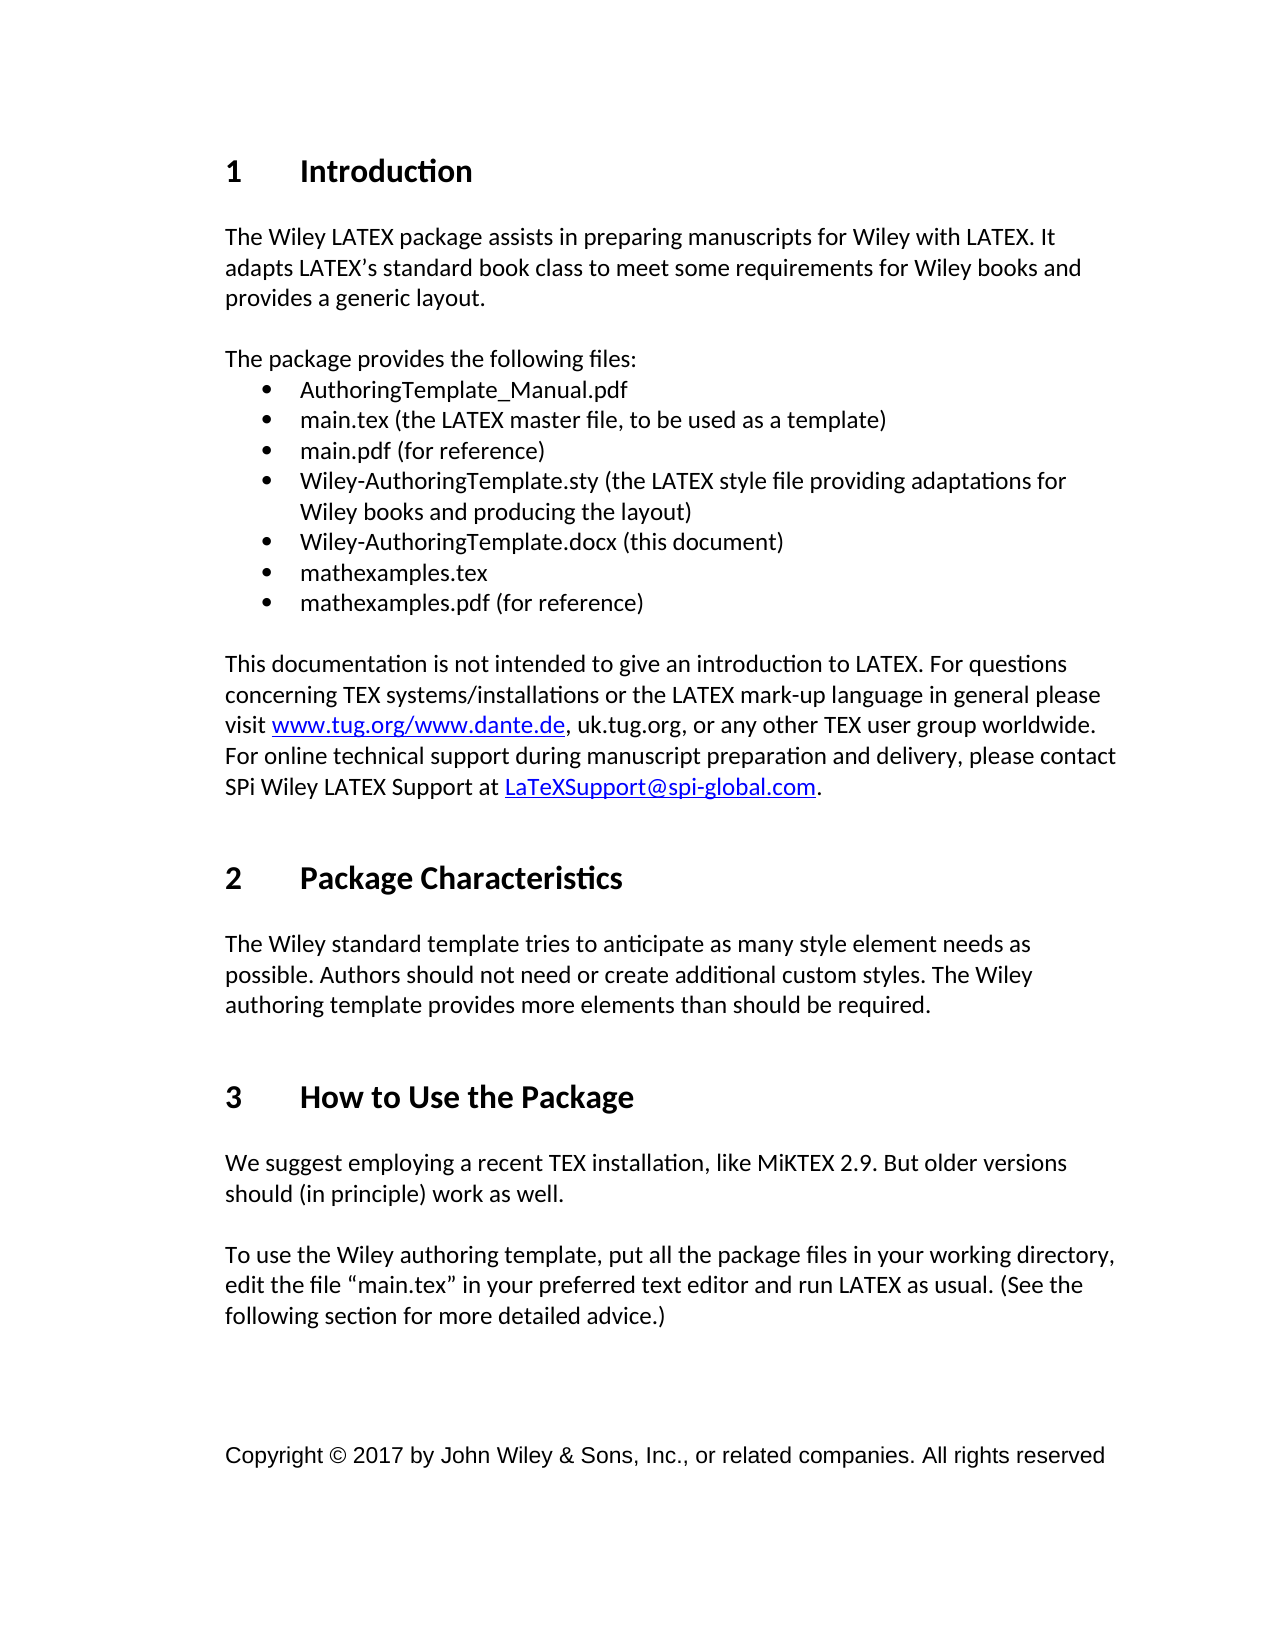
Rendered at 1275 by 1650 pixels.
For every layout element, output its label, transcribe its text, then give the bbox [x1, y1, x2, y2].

list main.pdf (for reference) [262, 435, 1125, 465]
text 2 Package Characteristics [225, 857, 1125, 898]
list mathexamples.tex [262, 557, 1125, 587]
text This documentation is not intended to give an introduction to LATEX. For questions concerning TEX systems/installations or the LATEX mark-up language in general please visit www.tug.org/www.dante.de, uk.tug.org, or any other TEX user group worldwide. For online technical support during manuscript preparation and delivery, please contact SPi Wiley LATEX Support at LaTeXSupport@spi-global.com. [225, 648, 1125, 801]
list Wiley-AuthoringTemplate.sty (the LATEX style file providing adaptations for Wiley books and producing the layout) [262, 465, 1125, 526]
list AuthoringTemplate_Manual.pdf [262, 374, 1125, 404]
text 1 Introduction [225, 150, 1125, 191]
text 3 How to Use the Package [225, 1076, 1125, 1117]
text The Wiley LATEX package assists in preparing manuscripts for Wiley with LATEX. It adapts LATEX’s standard book class to meet some requirements for Wiley books and provides a generic layout. [225, 221, 1125, 313]
text To use the Wiley authoring template, put all the package files in your working directory, edit the file “main.tex” in your preferred text editor and run LATEX as usual. (See the following section for more detailed advice.) [225, 1239, 1125, 1330]
text The package provides the following files: [225, 343, 1125, 374]
text We suggest employing a recent TEX installation, like MiKTEX 2.9. But older versions should (in principle) work as well. [225, 1147, 1125, 1208]
list mathexamples.pdf (for reference) [262, 587, 1125, 618]
text The Wiley standard template tries to anticipate as many style element needs as possible. Authors should not need or create additional custom styles. The Wiley authoring template provides more elements than should be required. [225, 928, 1125, 1020]
list main.tex (the LATEX master file, to be used as a template) [262, 404, 1125, 435]
list Wiley-AuthoringTemplate.docx (this document) [262, 526, 1125, 557]
